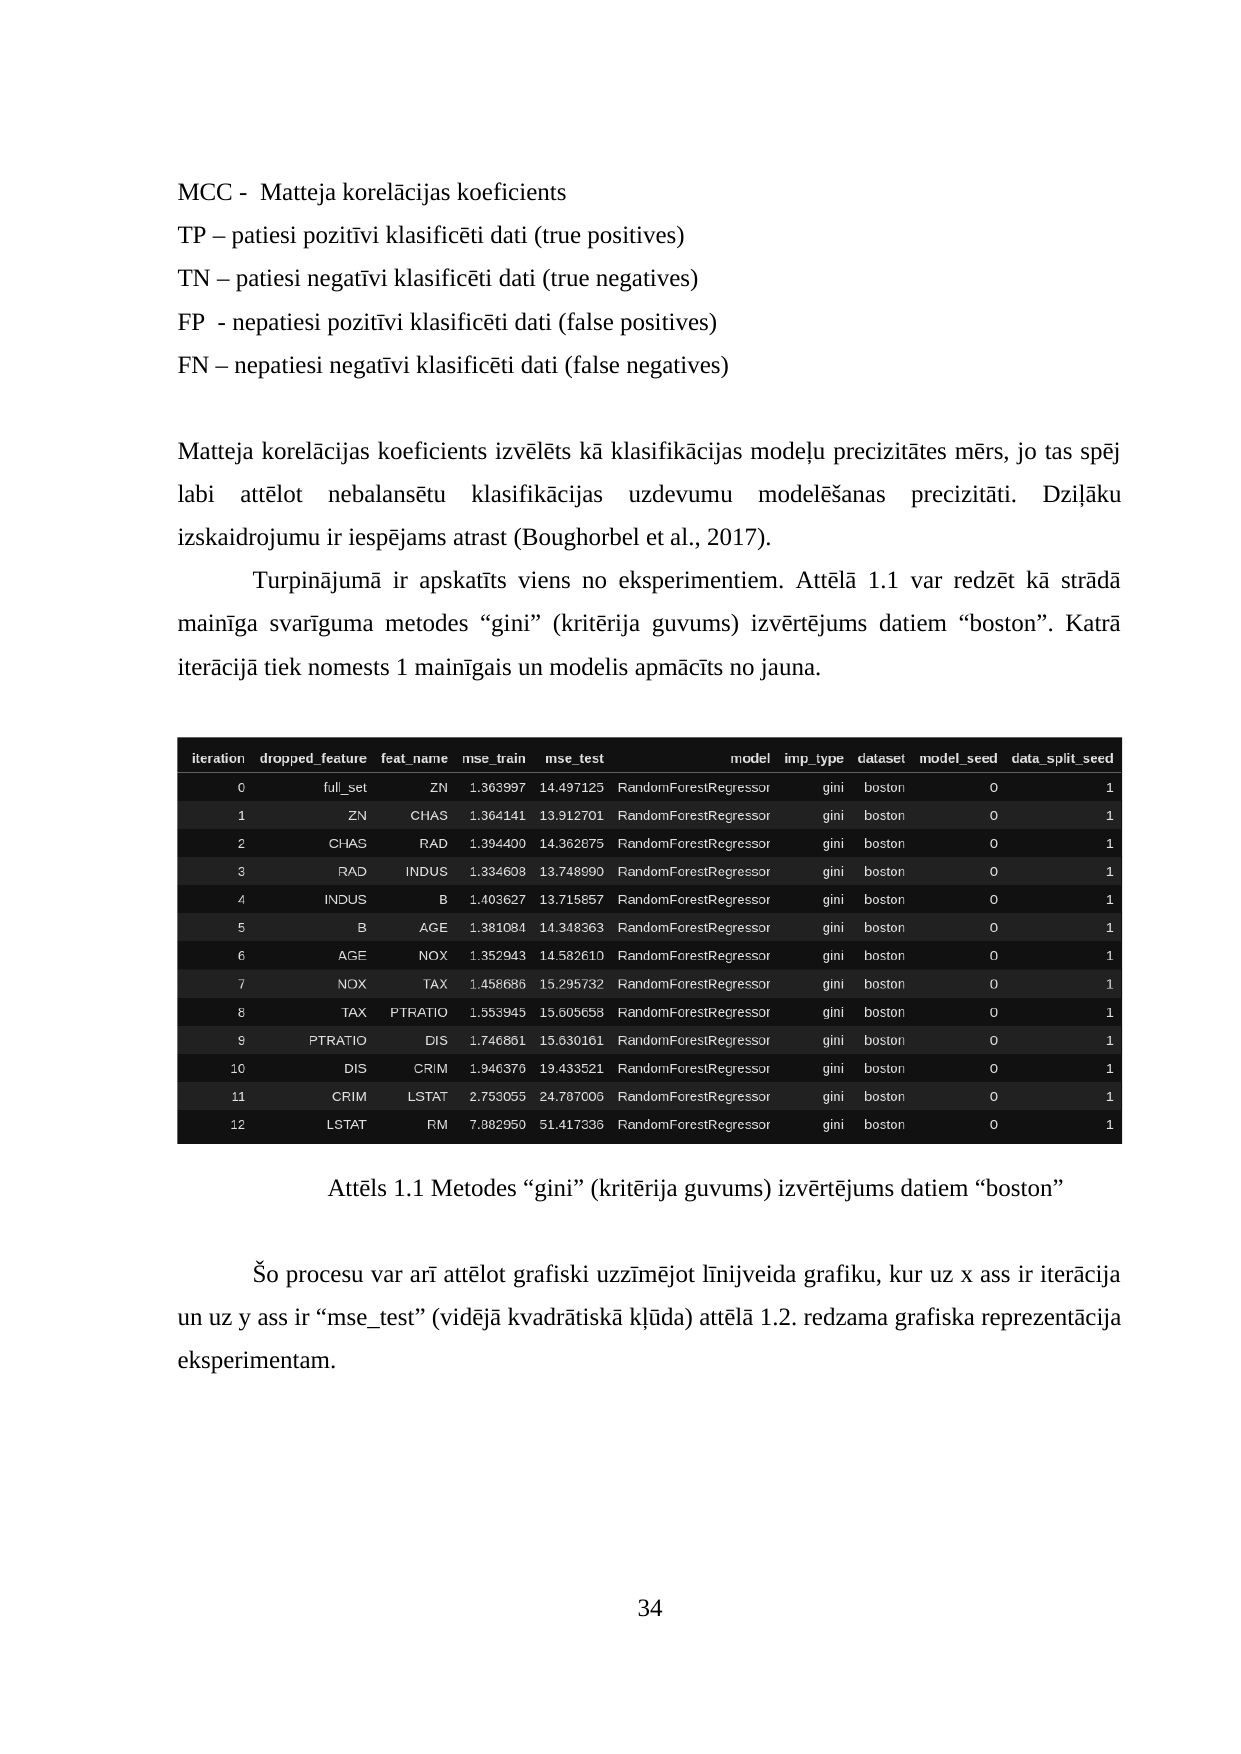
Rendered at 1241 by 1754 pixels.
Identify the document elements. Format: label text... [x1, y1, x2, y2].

picture [177, 737, 1123, 1144]
text Attēls 1.1 Metodes “gini” (kritērija guvums) izvērtējums datiem “boston” [177, 1144, 1122, 1201]
text Matteja korelācijas koeficients izvēlēts kā klasifikācijas modeļu precizitātes mērs, jo tas spēj labi attēlot nebalansētu klasifikācijas uzdevumu modelēšanas precizitāti. Dziļāku izskaidrojumu ir iespējams atrast (Boughorbel et al., 2017). [177, 436, 1122, 551]
text Šo procesu var arī attēlot grafiski uzzīmējot līnijveida grafiku, kur uz x ass ir iterācija un uz y ass ir “mse_test” (vidējā kvadrātiskā kļūda) attēlā 1.2. redzama grafiska reprezentācija eksperimentam. [177, 1259, 1122, 1374]
text TN – patiesi negatīvi klasificēti dati (true negatives) [177, 263, 1122, 292]
text FN – nepatiesi negatīvi klasificēti dati (false negatives) [177, 350, 1122, 378]
text TP – patiesi pozitīvi klasificēti dati (true positives) [177, 220, 1122, 249]
text Turpinājumā ir apskatīts viens no eksperimentiem. Attēlā 1.1 var redzēt kā strādā mainīga svarīguma metodes “gini” (kritērija guvums) izvērtējums datiem “boston”. Katrā iterācijā tiek nomests 1 mainīgais un modelis apmācīts no jauna. [177, 565, 1122, 680]
text MCC - Matteja korelācijas koeficients [177, 177, 1122, 206]
text FP - nepatiesi pozitīvi klasificēti dati (false positives) [177, 307, 1122, 335]
